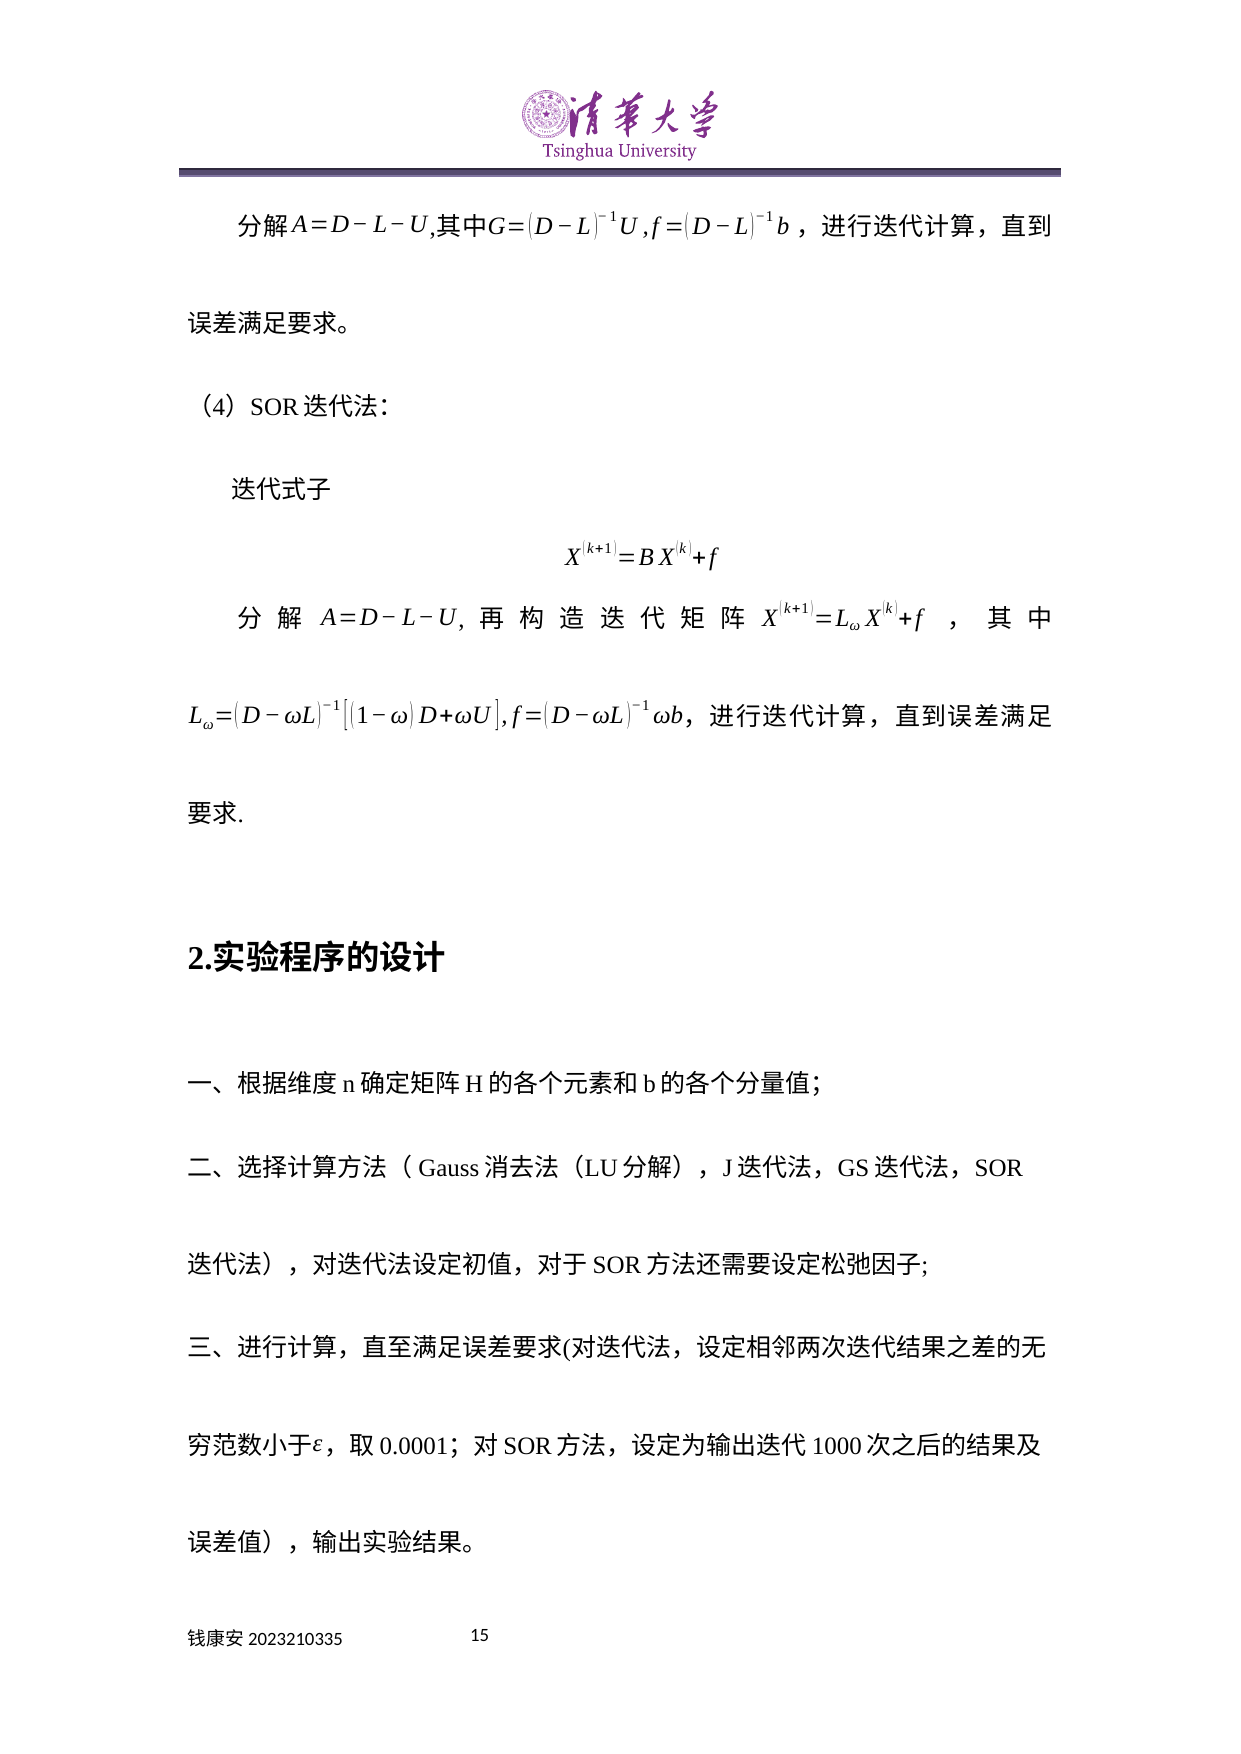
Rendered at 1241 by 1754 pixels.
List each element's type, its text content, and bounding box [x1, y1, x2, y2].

text 分解,再构造迭代矩阵 ，其中，进行迭代计算，直到误差满足要求. [187, 584, 1053, 844]
text （4）SOR迭代法： [187, 372, 1053, 437]
text 分解,其中 ，进行迭代计算，直到误差满足要求。 [187, 192, 1053, 354]
list 迭代式子 [187, 456, 1053, 521]
text 三、进行计算，直至满足误差要求(对迭代法，设定相邻两次迭代结果之差的无穷范数小于，取0.0001；对SOR方法，设定为输出迭代1000次之后的结果及误差值），输出实验结果。 [187, 1313, 1053, 1573]
picture [522, 90, 570, 138]
text 一、根据维度n确定矩阵H的各个元素和b的各个分量值； [187, 1049, 1053, 1114]
text 二、选择计算方法（ Gauss消去法（LU分解），J迭代法，GS迭代法，SOR迭代法），对迭代法设定初值，对于SOR方法还需要设定松弛因子; [187, 1133, 1053, 1295]
subtitle 2.实验程序的设计 [187, 922, 1053, 987]
